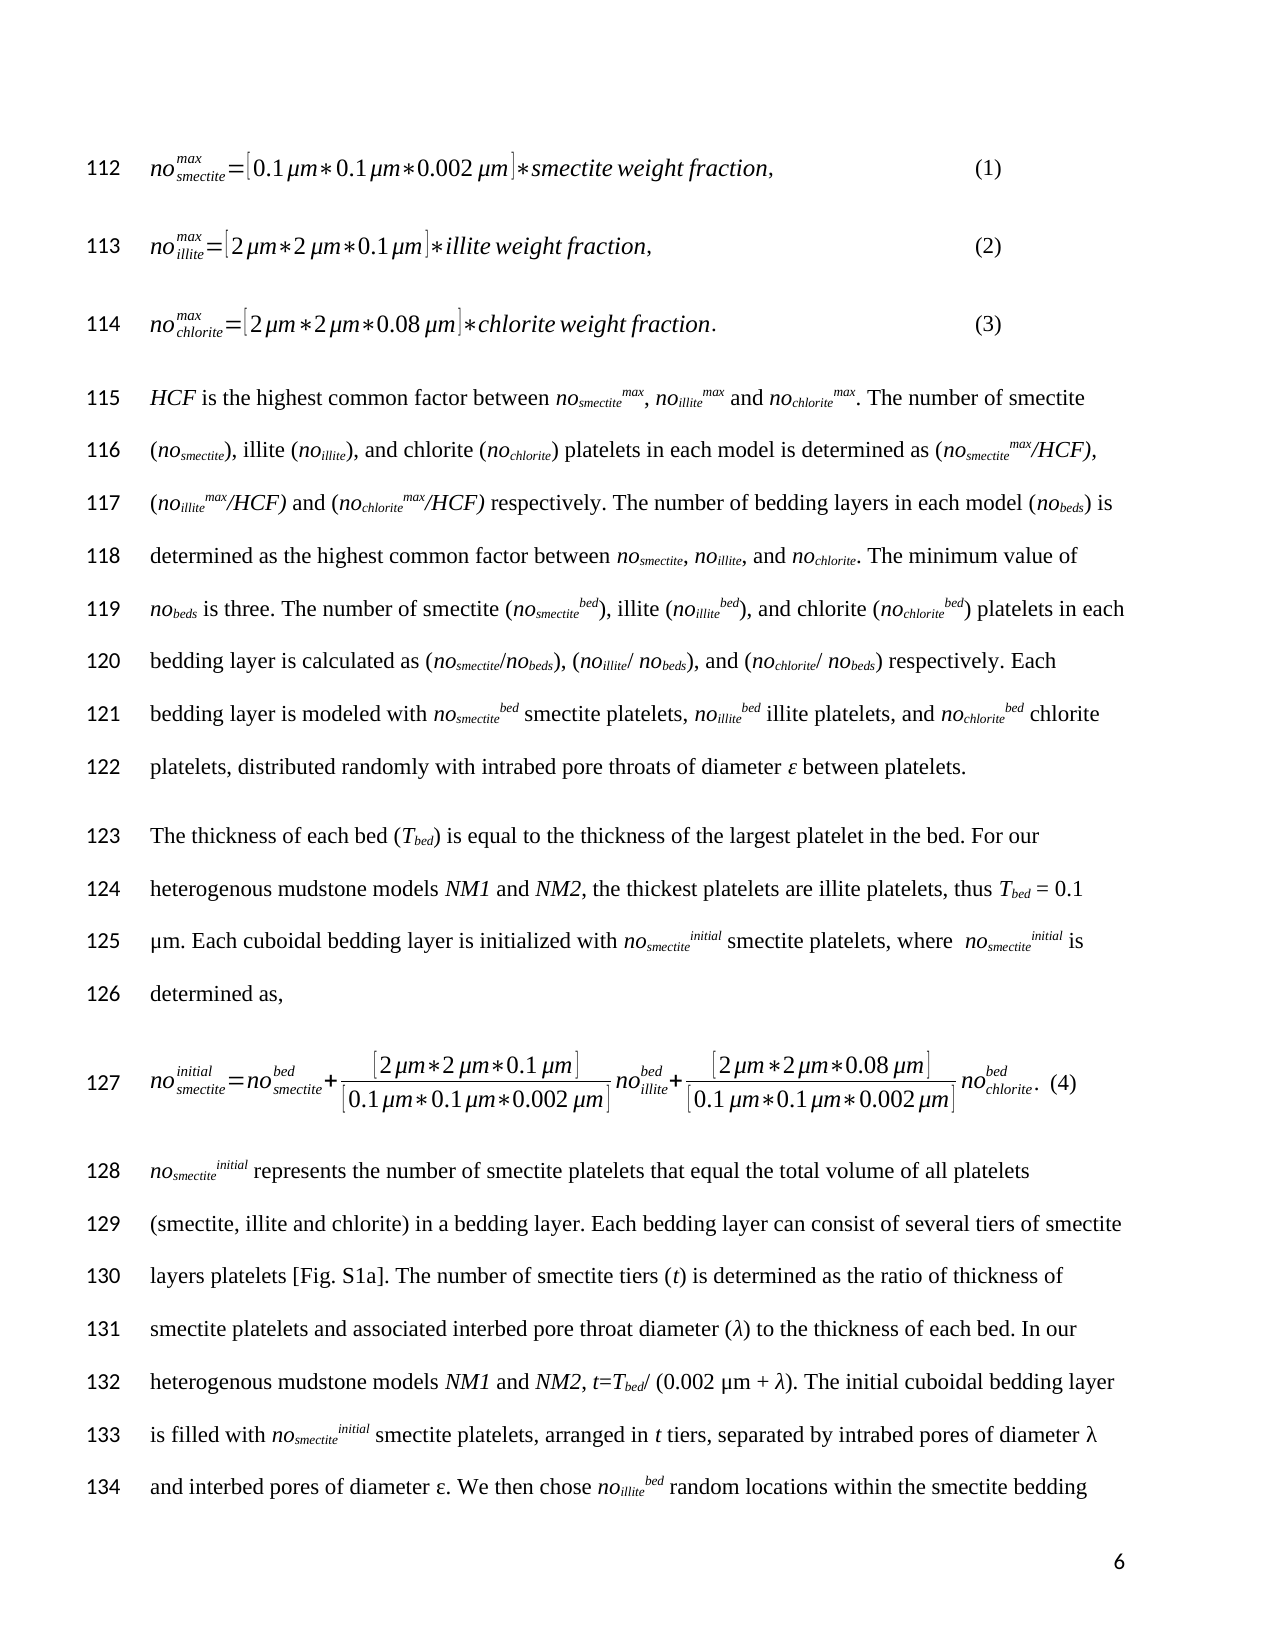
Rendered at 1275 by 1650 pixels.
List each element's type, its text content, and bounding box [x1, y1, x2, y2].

text The thickness of each bed (Tbed) is equal to the thickness of the largest platelet in the bed. For our heterogenous mudstone models NM1 and NM2, the thickest platelets are illite platelets, thus Tbed = 0.1 μm. Each cuboidal bedding layer is initialized with nosmectiteinitial smectite platelets, where nosmectiteinitial is determined as, [150, 822, 1125, 1007]
text . (4) [150, 1049, 1125, 1114]
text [150, 1157, 1125, 1500]
text HCF is the highest common factor between nosmectitemax, noillitemax and nochloritemax. The number of smectite (nosmectite), illite (noillite), and chlorite (nochlorite) platelets in each model is determined as (nosmectitemax/HCF), (noillitemax/HCF) and (nochloritemax/HCF) respectively. The number of bedding layers in each model (nobeds) is determined as the highest common factor between nosmectite, noillite, and nochlorite. The minimum value of nobeds is three. The number of smectite (nosmectitebed), illite (noillitebed), and chlorite (nochloritebed) platelets in each bedding layer is calculated as (nosmectite/nobeds), (noillite/ nobeds), and (nochlorite/ nobeds) respectively. Each bedding layer is modeled with nosmectitebed smectite platelets, noillitebed illite platelets, and nochloritebed chlorite platelets, distributed randomly with intrabed pore throats of diameter ε between platelets. [150, 384, 1125, 779]
text . (3) [150, 306, 1125, 341]
text , (1) [150, 150, 1125, 185]
text , (2) [150, 228, 1125, 263]
